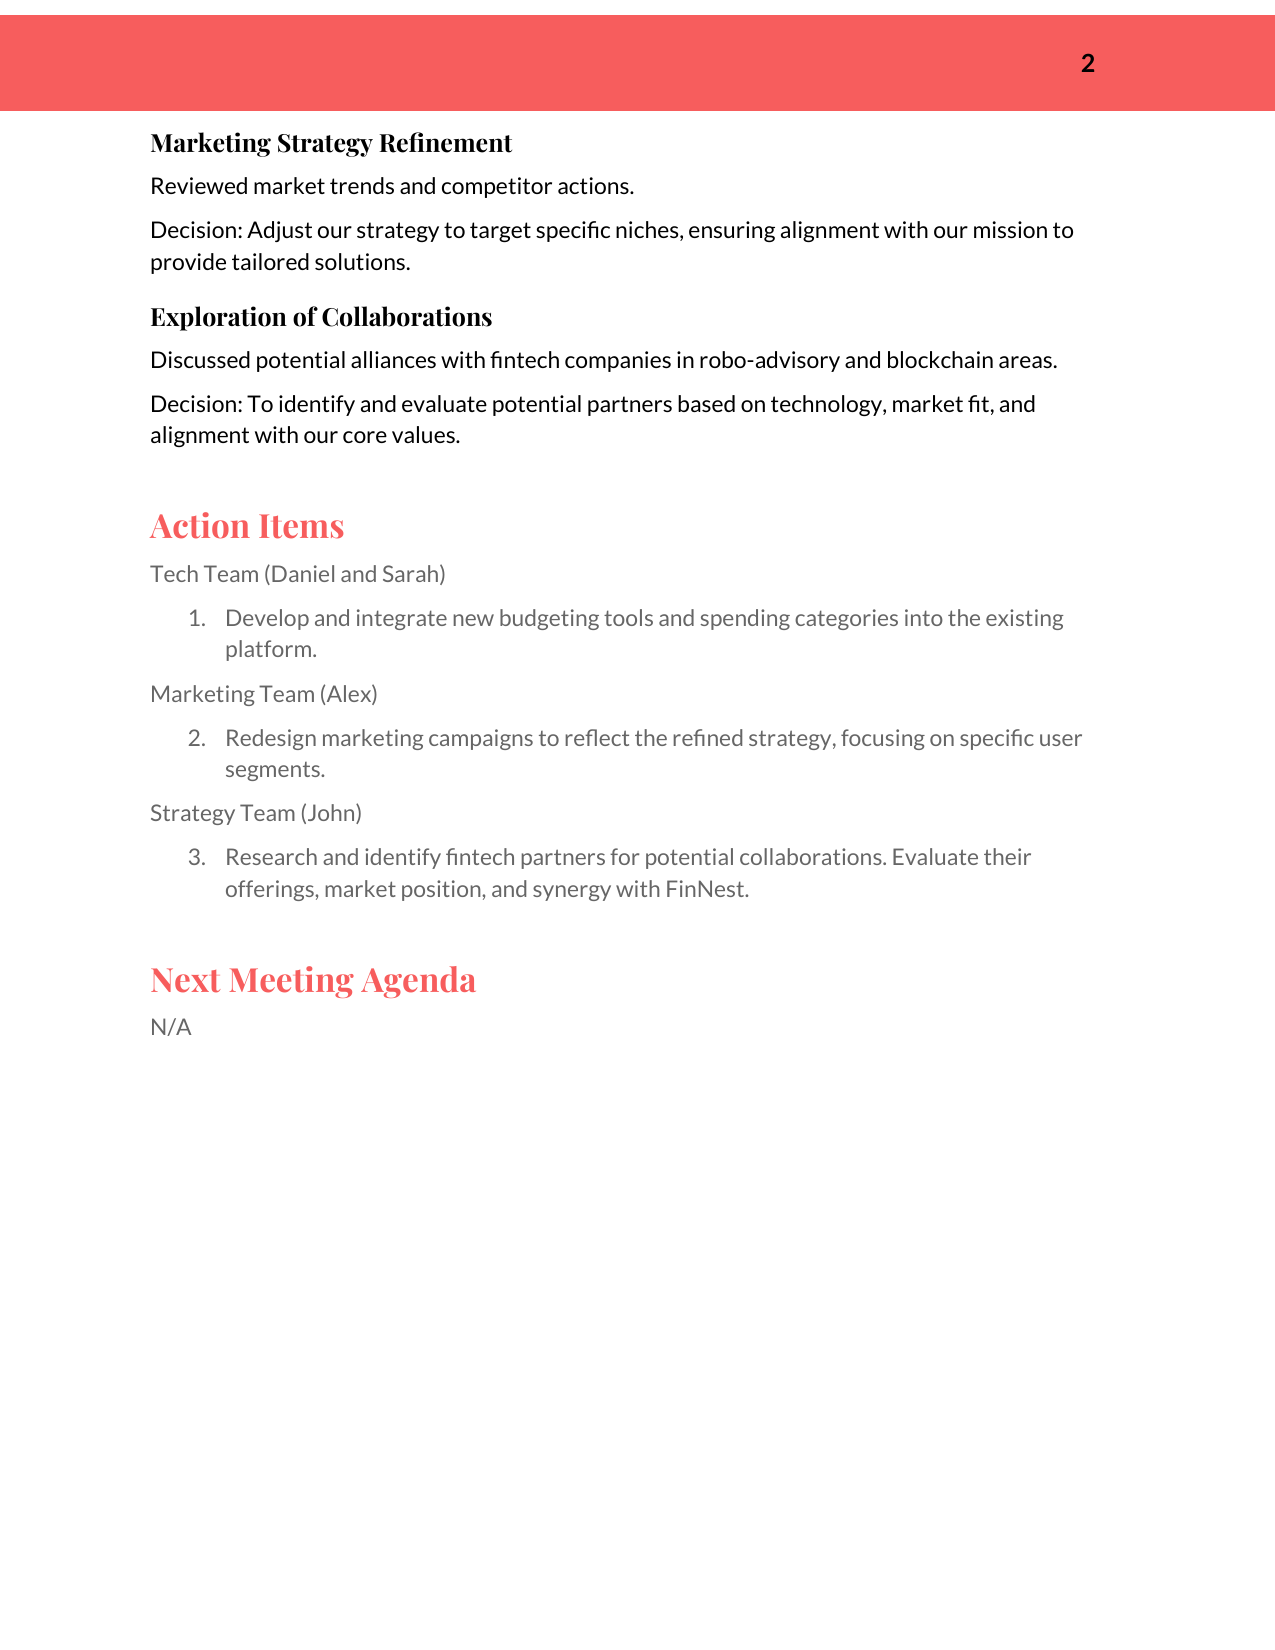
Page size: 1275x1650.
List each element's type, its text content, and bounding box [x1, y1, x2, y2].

text Reviewed market trends and competitor actions. [150, 172, 1125, 199]
text Tech Team (Daniel and Sarah) [150, 560, 1125, 587]
text Discussed potential alliances with fintech companies in robo-advisory and blockchain areas. [150, 346, 1125, 373]
text Decision: Adjust our strategy to target specific niches, ensuring alignment with our mission to provide tailored solutions. [150, 216, 1125, 275]
list Research and identify fintech partners for potential collaborations. Evaluate their offerings, market position, and synergy with FinNest. [187, 843, 1125, 902]
text Marketing Team (Alex) [150, 679, 1125, 707]
subtitle Next Meeting Agenda [150, 956, 1128, 1001]
list Redesign marketing campaigns to reflect the refined strategy, focusing on specific user segments. [187, 723, 1125, 782]
subtitle Exploration of Collaborations [150, 300, 1128, 333]
text Strategy Team (John) [150, 799, 1125, 827]
list Develop and integrate new budgeting tools and spending categories into the existing platform. [187, 604, 1125, 663]
subtitle Marketing Strategy Refinement [150, 126, 1128, 159]
text Decision: To identify and evaluate potential partners based on technology, market fit, and alignment with our core values. [150, 389, 1125, 449]
text N/A [150, 1013, 1125, 1041]
subtitle Action Items [150, 503, 1128, 547]
